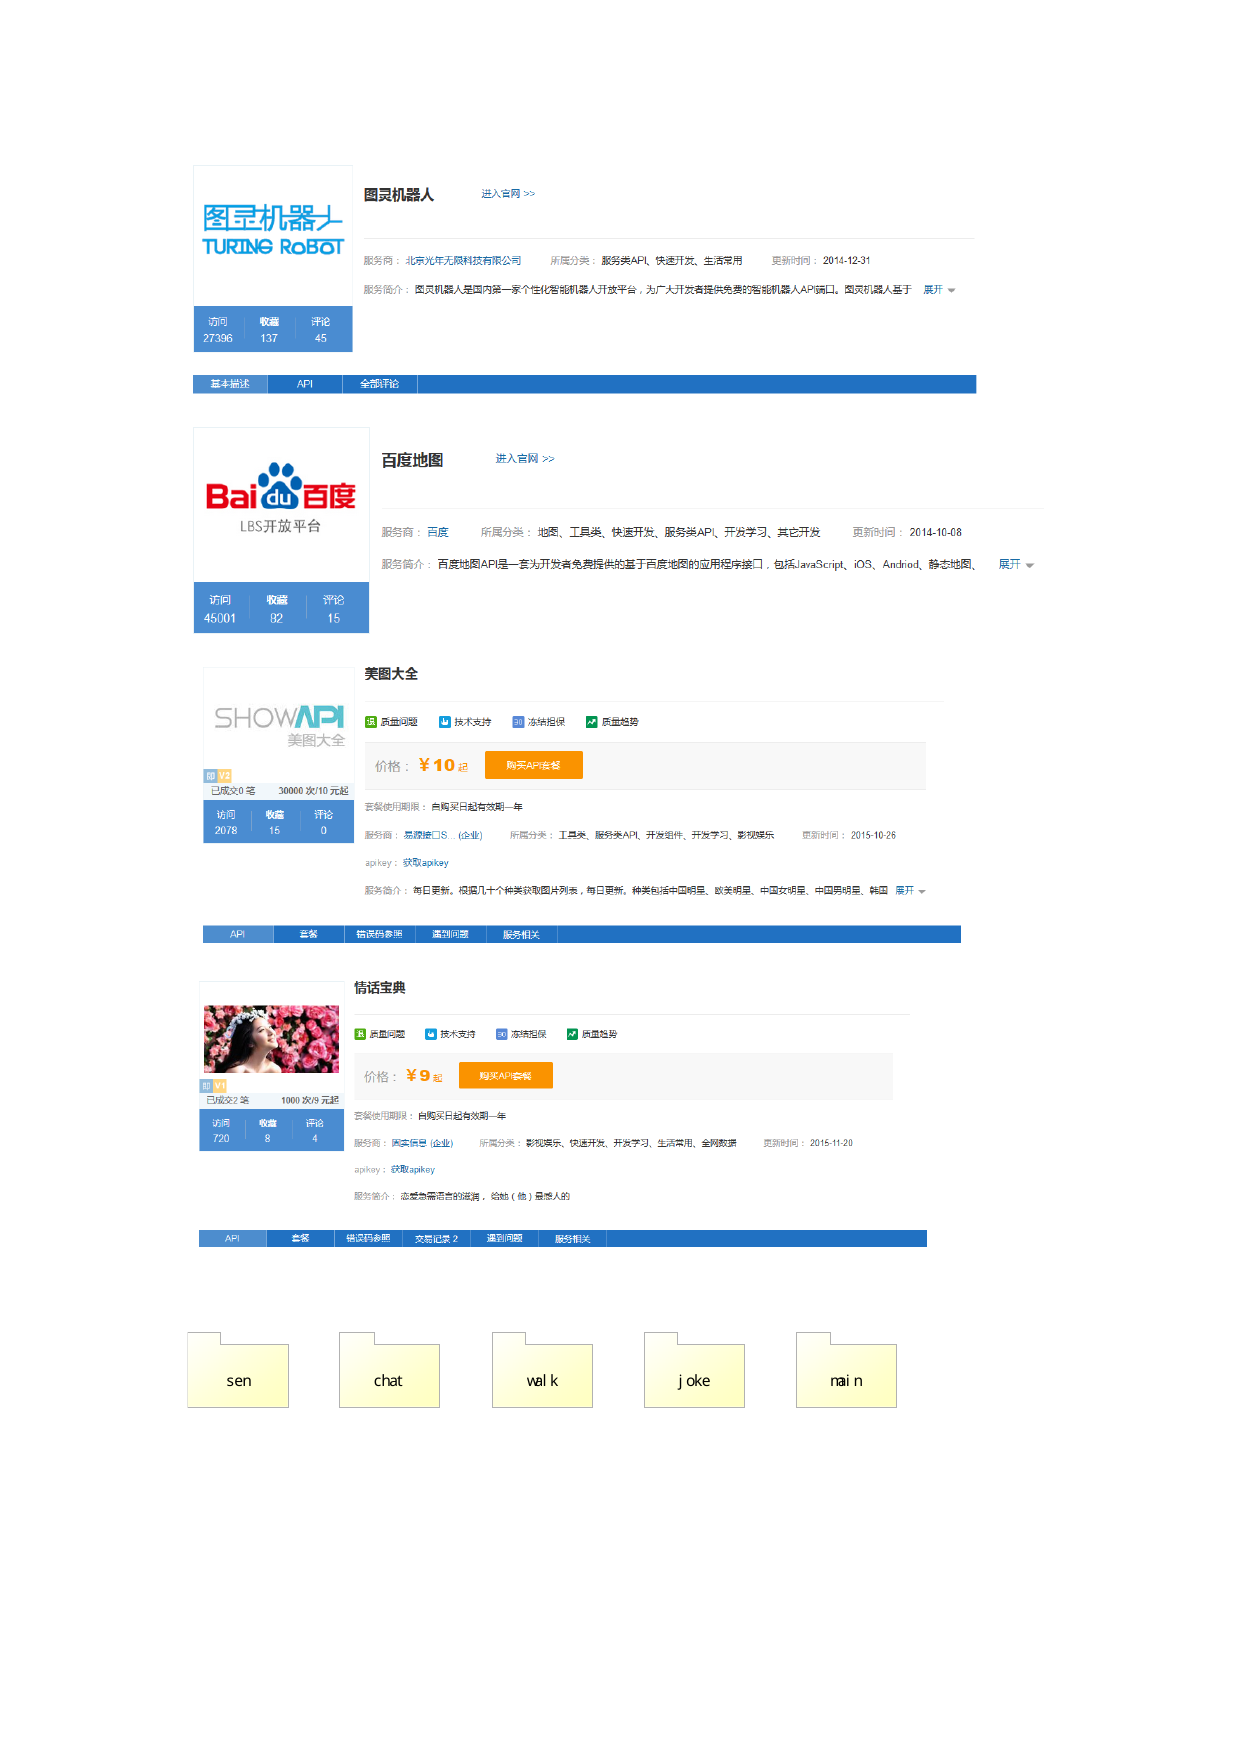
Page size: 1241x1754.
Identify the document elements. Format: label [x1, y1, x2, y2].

picture [187, 422, 1044, 641]
picture [187, 649, 970, 954]
picture [187, 162, 977, 402]
picture [187, 974, 938, 1254]
